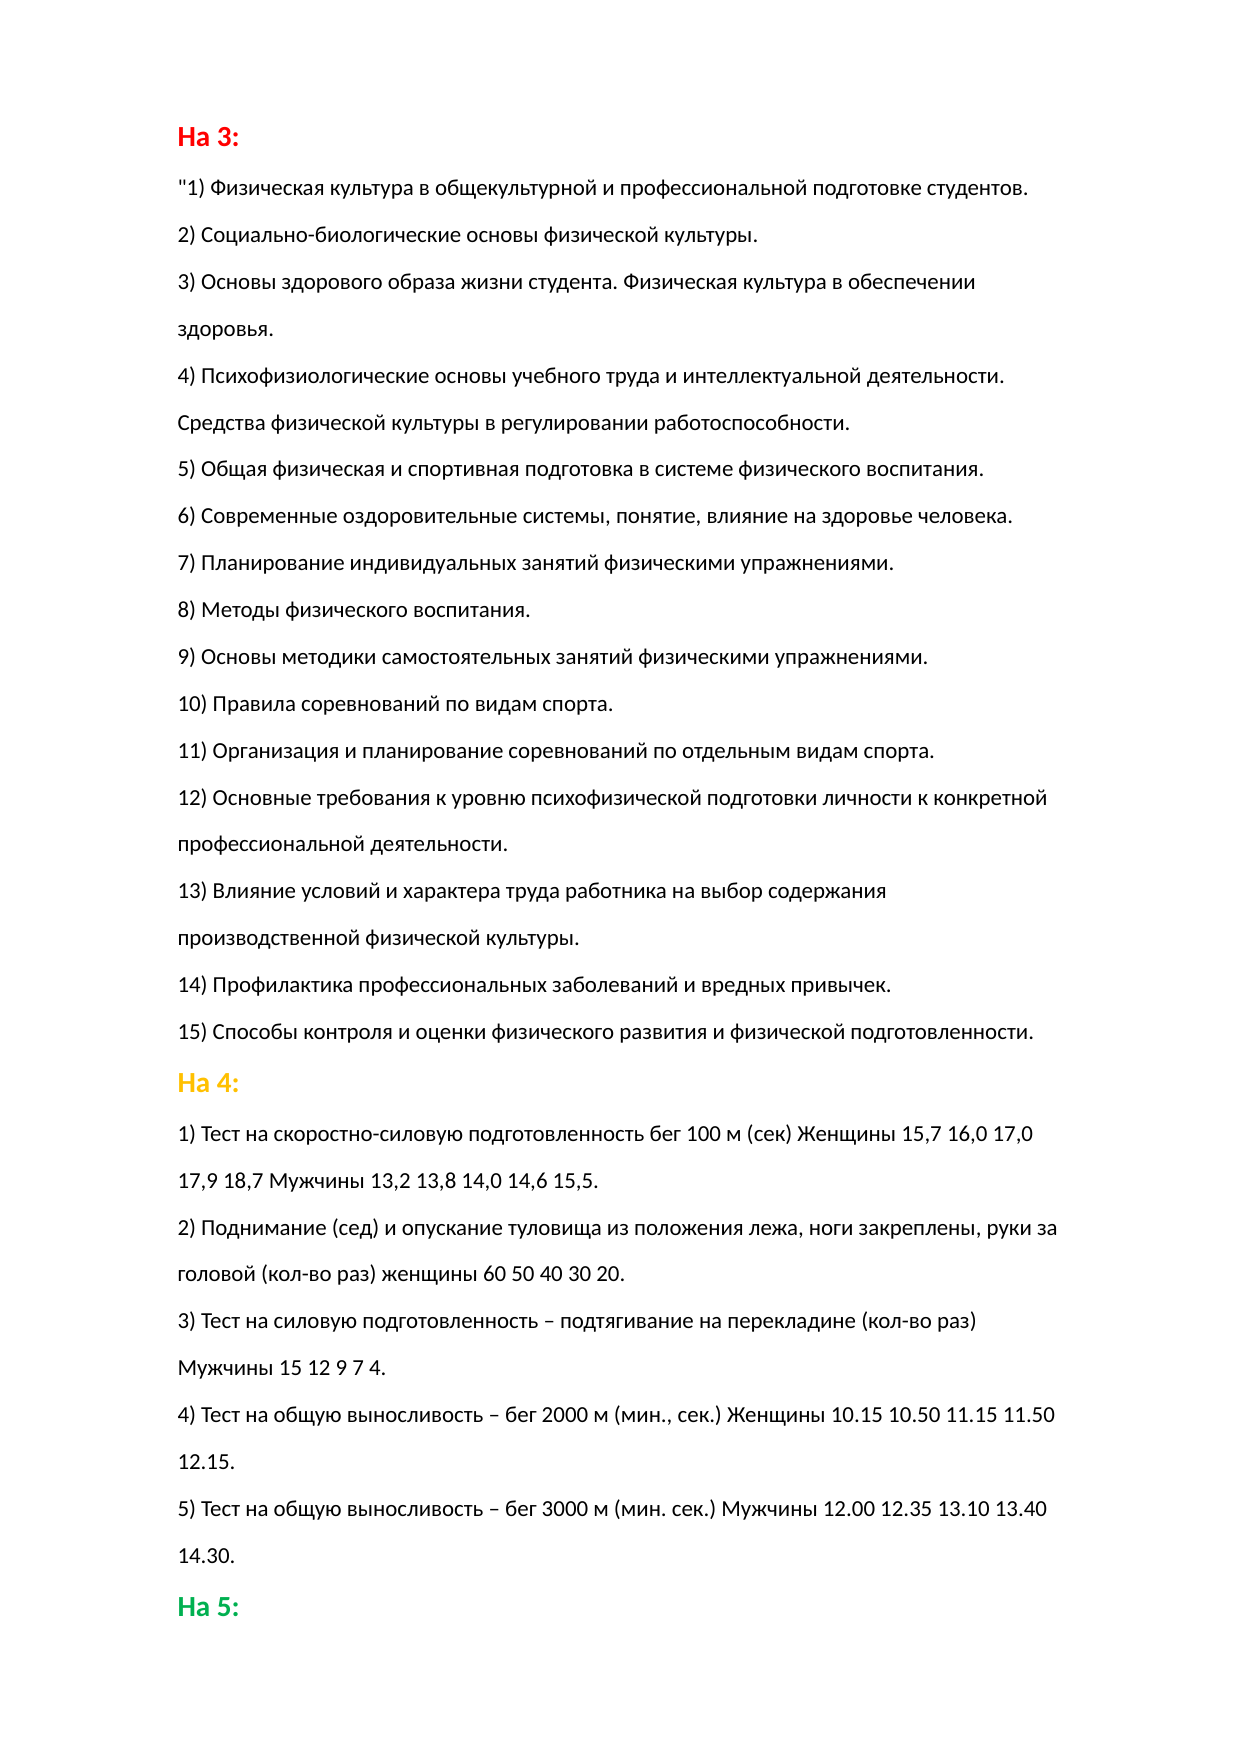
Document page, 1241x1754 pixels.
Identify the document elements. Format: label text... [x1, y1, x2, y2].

text 14.30. [177, 1541, 1152, 1569]
text 11) Организация и планирование соревнований по отдельным видам спорта. [177, 736, 1152, 764]
text профессиональной деятельности. [177, 829, 1152, 857]
text Мужчины 15 12 9 7 4. [177, 1353, 1152, 1381]
text 15) Способы контроля и оценки физического развития и физической подготовленности. [177, 1017, 1152, 1045]
text 12.15. [177, 1447, 1152, 1475]
text 7) Планирование индивидуальных занятий физическими упражнениями. [177, 548, 1152, 576]
text 12) Основные требования к уровню психофизической подготовки личности к конкретной [177, 783, 1152, 811]
text На 3: [177, 118, 1152, 154]
text 10) Правила соревнований по видам спорта. [177, 689, 1152, 717]
text 4) Тест на общую выносливость – бег 2000 м (мин., сек.) Женщины 10.15 10.50 11.15 11.50 [177, 1400, 1152, 1428]
text 17,9 18,7 Мужчины 13,2 13,8 14,0 14,6 15,5. [177, 1166, 1152, 1194]
text 6) Современные оздоровительные системы, понятие, влияние на здоровье человека. [177, 501, 1152, 529]
text 4) Психофизиологические основы учебного труда и интеллектуальной деятельности. [177, 361, 1152, 389]
text На 4: [177, 1064, 1152, 1099]
text На 5: [177, 1588, 1152, 1623]
text 5) Общая физическая и спортивная подготовка в системе физического воспитания. [177, 454, 1152, 482]
text 14) Профилактика профессиональных заболеваний и вредных привычек. [177, 970, 1152, 998]
text 9) Основы методики самостоятельных занятий физическими упражнениями. [177, 642, 1152, 670]
text Средства физической культуры в регулировании работоспособности. [177, 408, 1152, 436]
text 3) Тест на силовую подготовленность – подтягивание на перекладине (кол-во раз) [177, 1306, 1152, 1334]
text 13) Влияние условий и характера труда работника на выбор содержания [177, 876, 1152, 904]
text 3) Основы здорового образа жизни студента. Физическая культура в обеспечении [177, 267, 1152, 295]
text производственной физической культуры. [177, 923, 1152, 951]
text 1) Тест на скоростно-силовую подготовленность бег 100 м (сек) Женщины 15,7 16,0 17,0 [177, 1119, 1152, 1147]
text 2) Социально-биологические основы физической культуры. [177, 220, 1152, 248]
text 8) Методы физического воспитания. [177, 595, 1152, 623]
text "1) Физическая культура в общекультурной и профессиональной подготовке студентов. [177, 173, 1152, 201]
text 5) Тест на общую выносливость – бег 3000 м (мин. сек.) Мужчины 12.00 12.35 13.10 13.40 [177, 1494, 1152, 1522]
text 2) Поднимание (сед) и опускание туловища из положения лежа, ноги закреплены, руки за [177, 1213, 1152, 1241]
text головой (кол-во раз) женщины 60 50 40 30 20. [177, 1259, 1152, 1288]
text здоровья. [177, 314, 1152, 342]
